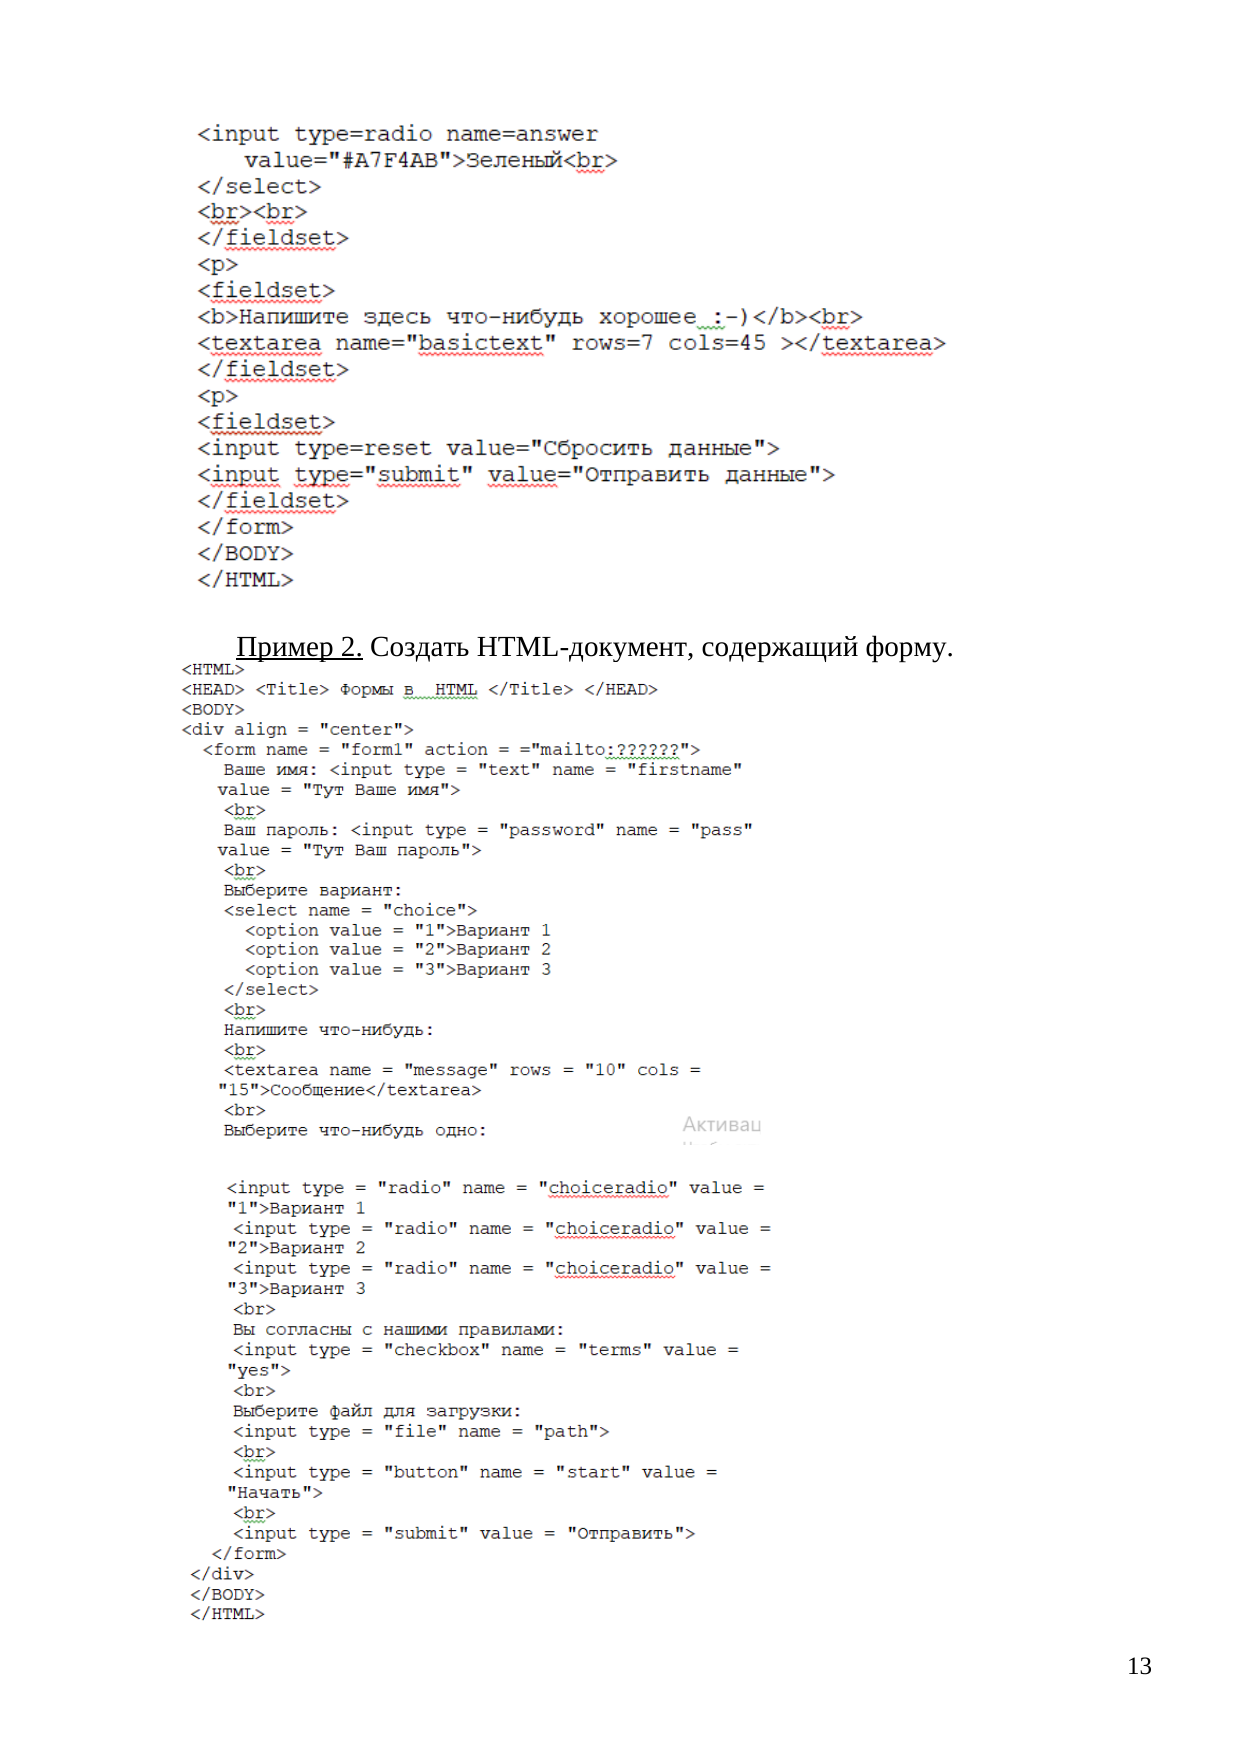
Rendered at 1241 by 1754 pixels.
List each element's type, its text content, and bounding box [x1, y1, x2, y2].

picture [177, 118, 973, 601]
picture [177, 662, 761, 1145]
picture [177, 1177, 783, 1627]
text Пример 2. Создать HTML-документ, содержащий форму. [177, 629, 1152, 662]
